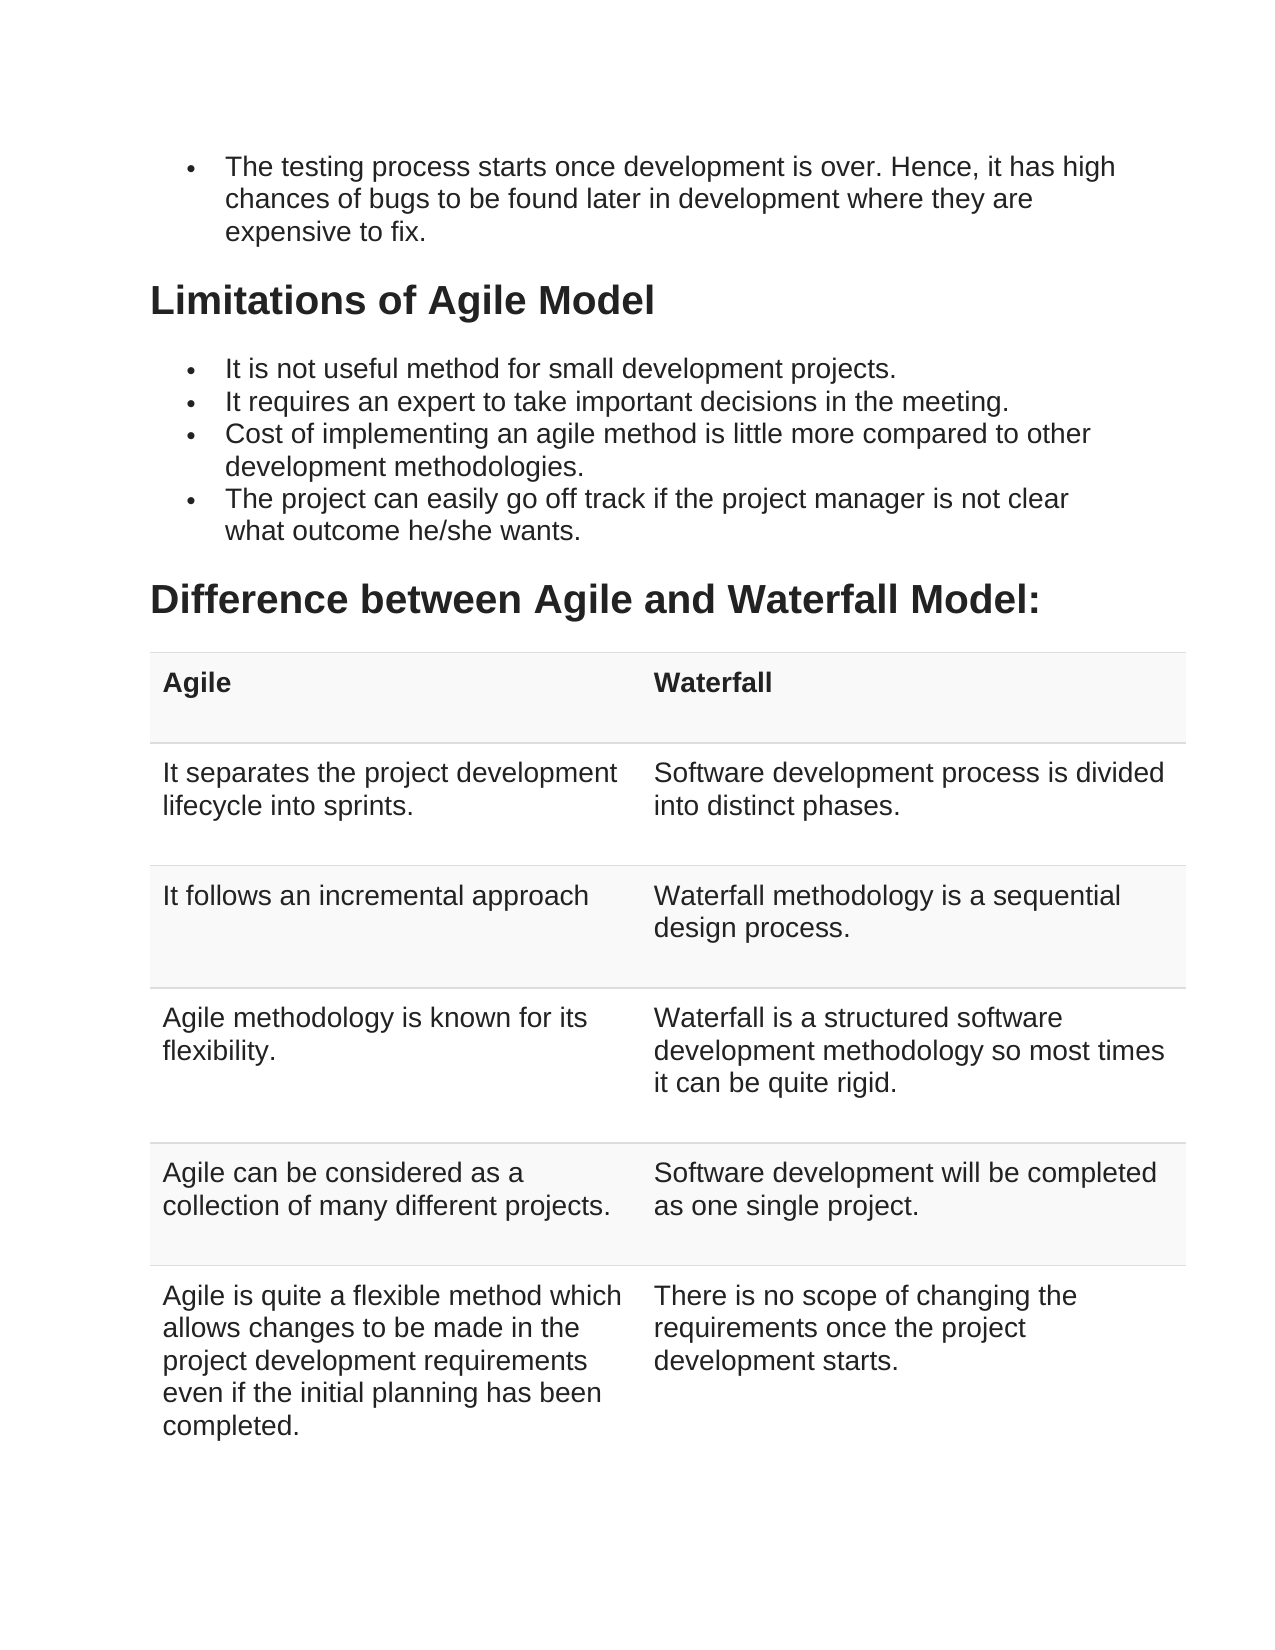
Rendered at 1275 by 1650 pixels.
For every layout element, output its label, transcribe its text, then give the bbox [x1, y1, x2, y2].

list The testing process starts once development is over. Hence, it has high chances of bugs to be found later in development where they are expensive to fix. [187, 150, 1125, 247]
list Cost of implementing an agile method is little more compared to other development methodologies. [187, 417, 1125, 482]
table_cell There is no scope of changing the requirements once the project development starts. [641, 1266, 1186, 1484]
table_cell Agile can be considered as a collection of many different projects. [150, 1144, 641, 1265]
list It requires an expert to take important decisions in the meeting. [187, 385, 1125, 417]
table_cell Waterfall methodology is a sequential design process. [641, 866, 1186, 987]
table_cell It separates the project development lifecycle into sprints. [150, 744, 641, 864]
table_cell Agile is quite a flexible method which allows changes to be made in the project development requirements even if the initial planning has been completed. [150, 1266, 641, 1484]
table_cell Waterfall is a structured software development methodology so most times it can be quite rigid. [641, 989, 1186, 1142]
table_cell Software development will be completed as one single project. [641, 1144, 1186, 1265]
text Difference between Agile and Waterfall Model: [150, 576, 1125, 623]
table_cell Software development process is divided into distinct phases. [641, 744, 1186, 864]
table_header Agile [150, 653, 641, 742]
list It is not useful method for small development projects. [187, 352, 1125, 385]
table_cell Agile methodology is known for its flexibility. [150, 989, 641, 1142]
table_cell It follows an incremental approach [150, 866, 641, 987]
text Limitations of Agile Model [150, 276, 1125, 323]
list The project can easily go off track if the project manager is not clear what outcome he/she wants. [187, 482, 1125, 547]
table_header Waterfall [641, 653, 1186, 742]
